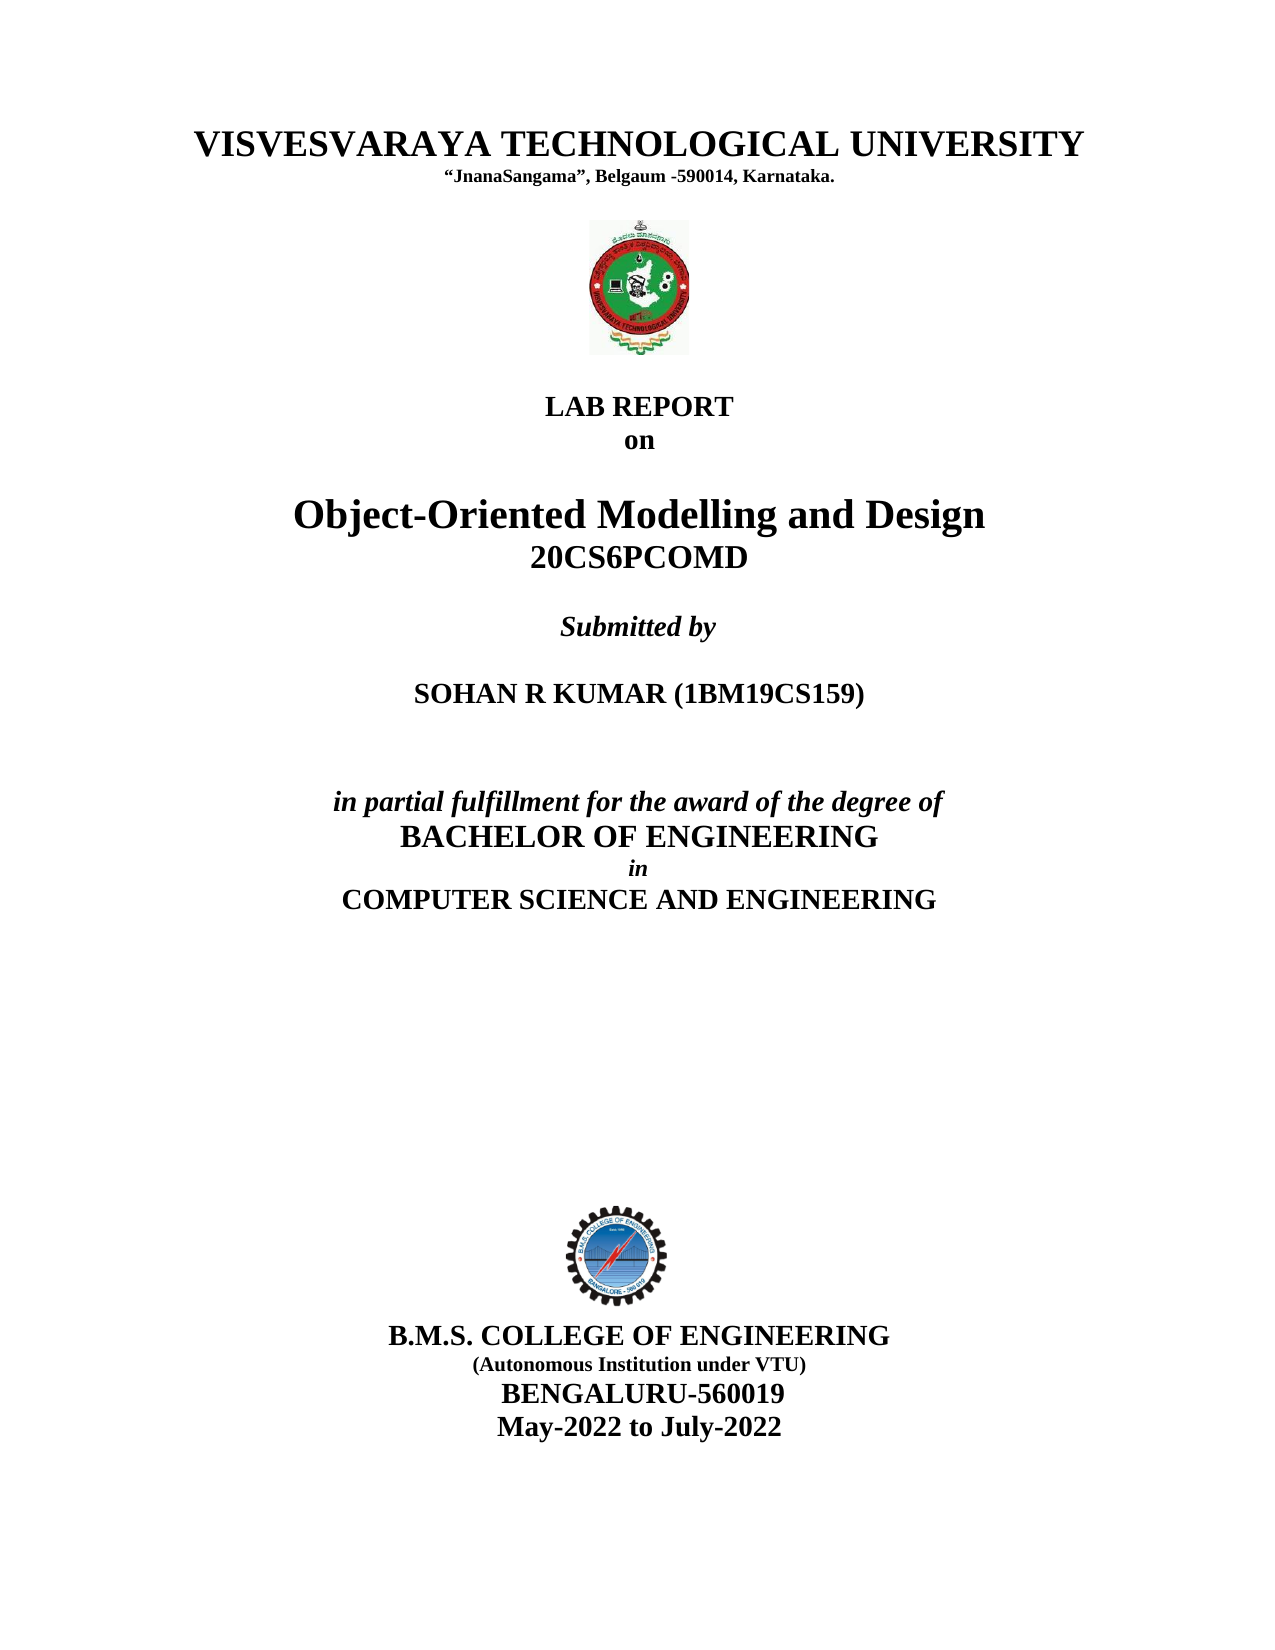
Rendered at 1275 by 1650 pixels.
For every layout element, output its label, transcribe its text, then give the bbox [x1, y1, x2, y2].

text May-2022 to July-2022 [150, 1409, 1128, 1443]
text Object-Oriented Modelling and Design [150, 489, 1128, 537]
text COMPUTER SCIENCE AND ENGINEERING [150, 882, 1128, 916]
picture [561, 1201, 668, 1308]
text BACHELOR OF ENGINEERING [150, 817, 1128, 854]
text “JnanaSangama”, Belgaum -590014, Karnataka. [150, 165, 1128, 186]
text VISVESVARAYA TECHNOLOGICAL UNIVERSITY [150, 122, 1128, 165]
text B.M.S. COLLEGE OF ENGINEERING [150, 1318, 1128, 1352]
text BENGALURU-560019 [150, 1376, 1128, 1409]
text 20CS6PCOMD [150, 537, 1128, 576]
text LAB REPORT [150, 389, 1128, 422]
text (Autonomous Institution under VTU) [150, 1352, 1128, 1376]
text Submitted by [150, 609, 1128, 643]
text in partial fulfillment for the award of the degree of [150, 784, 1128, 817]
text in [150, 854, 1128, 882]
text SOHAN R KUMAR (1BM19CS159) [150, 676, 1128, 710]
picture [589, 220, 690, 355]
text on [150, 422, 1128, 456]
